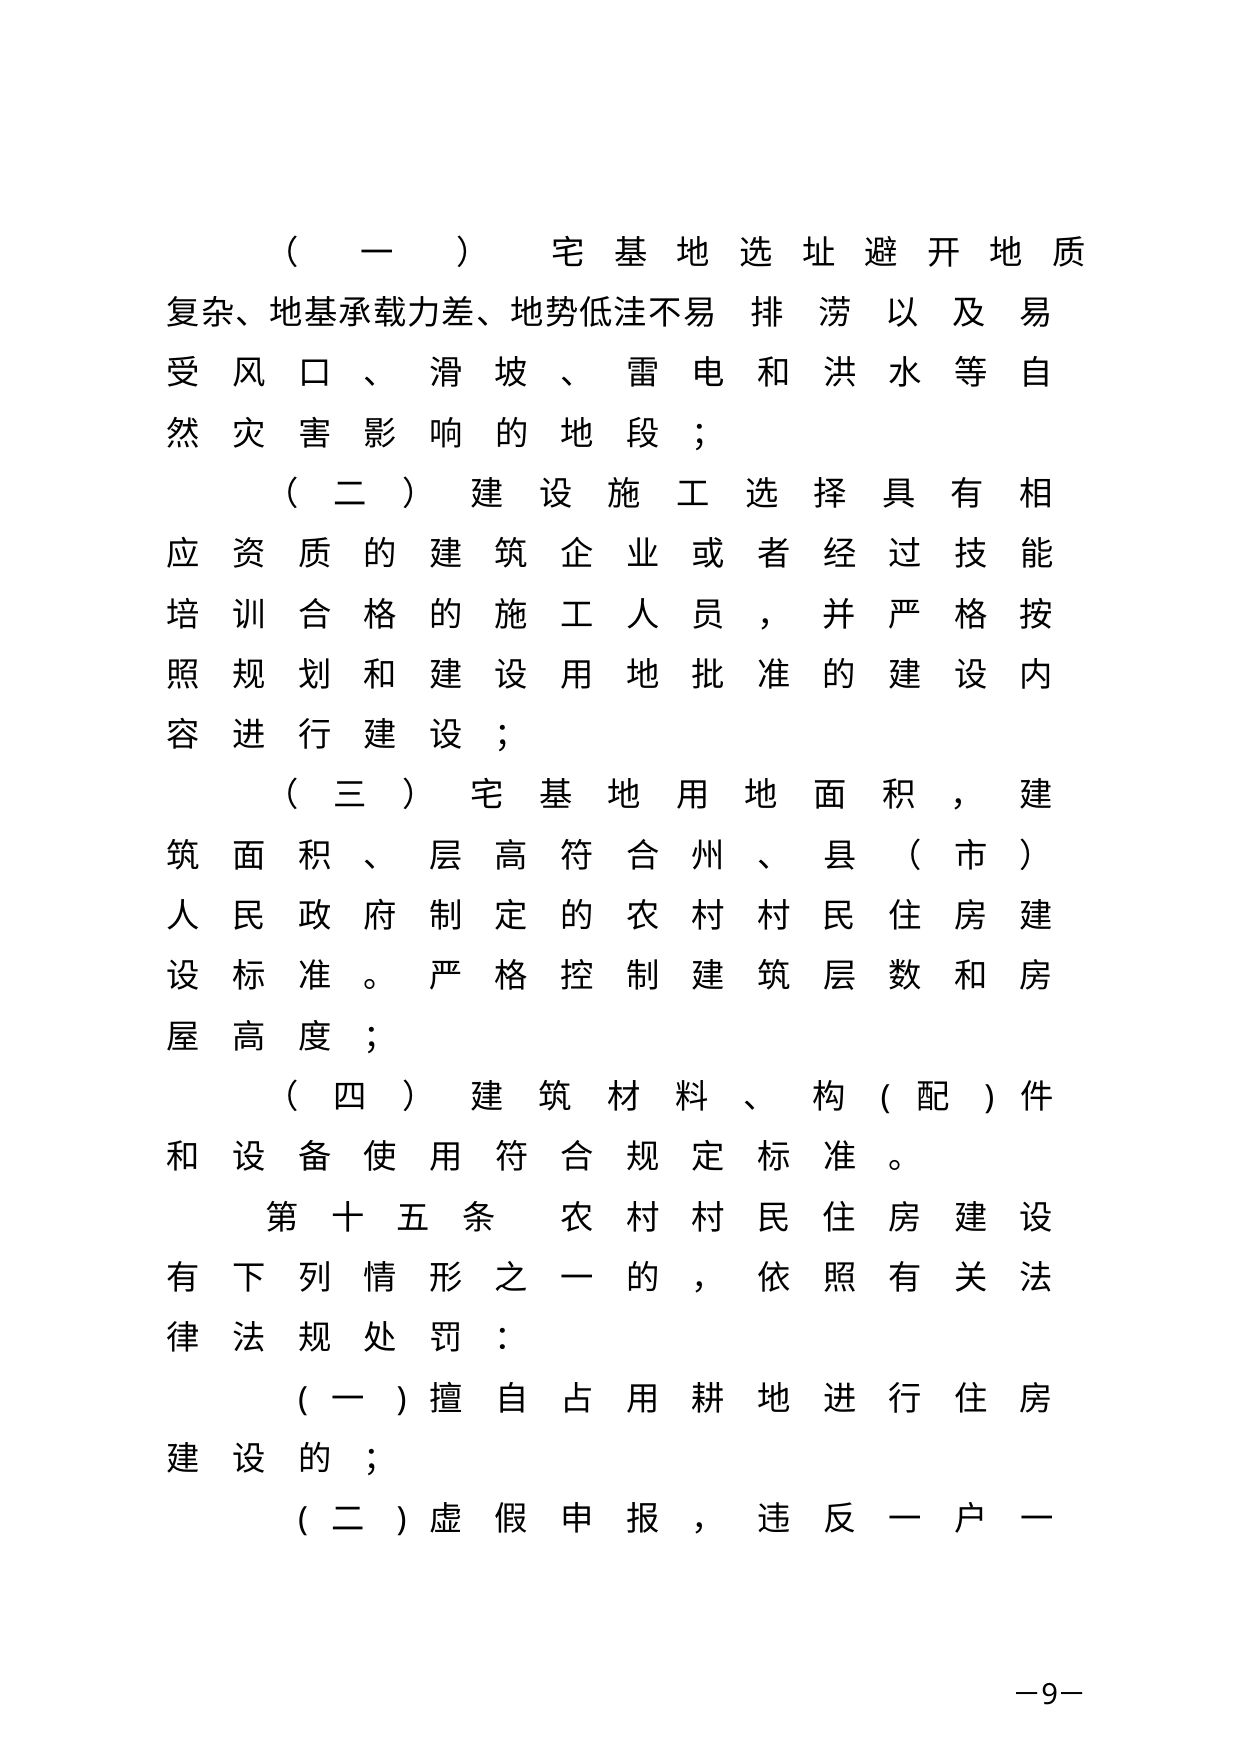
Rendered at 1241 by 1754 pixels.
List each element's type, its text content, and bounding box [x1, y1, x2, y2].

text （一）宅基地选址避开地质复杂、地基承载力差、地势低洼不易排涝以及易受风口、滑坡、雷电和洪水等自然灾害影响的地段； [167, 219, 1085, 461]
text （三）宅基地用地面积，建筑面积、层高符合州、县（市）人民政府制定的农村村民住房建设标准。严格控制建筑层数和房屋高度； [167, 762, 1085, 1064]
text 第十五条 农村村民住房建设有下列情形之一的，依照有关法律法规处罚： [167, 1184, 1085, 1365]
text （四）建筑材料、构(配)件和设备使用符合规定标准。 [167, 1064, 1085, 1184]
text （二）建设施工选择具有相应资质的建筑企业或者经过技能培训合格的施工人员，并严格按照规划和建设用地批准的建设内容进行建设； [167, 461, 1085, 762]
text (一)擅自占用耕地进行住房建设的； [167, 1365, 1085, 1486]
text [167, 1486, 1085, 1546]
